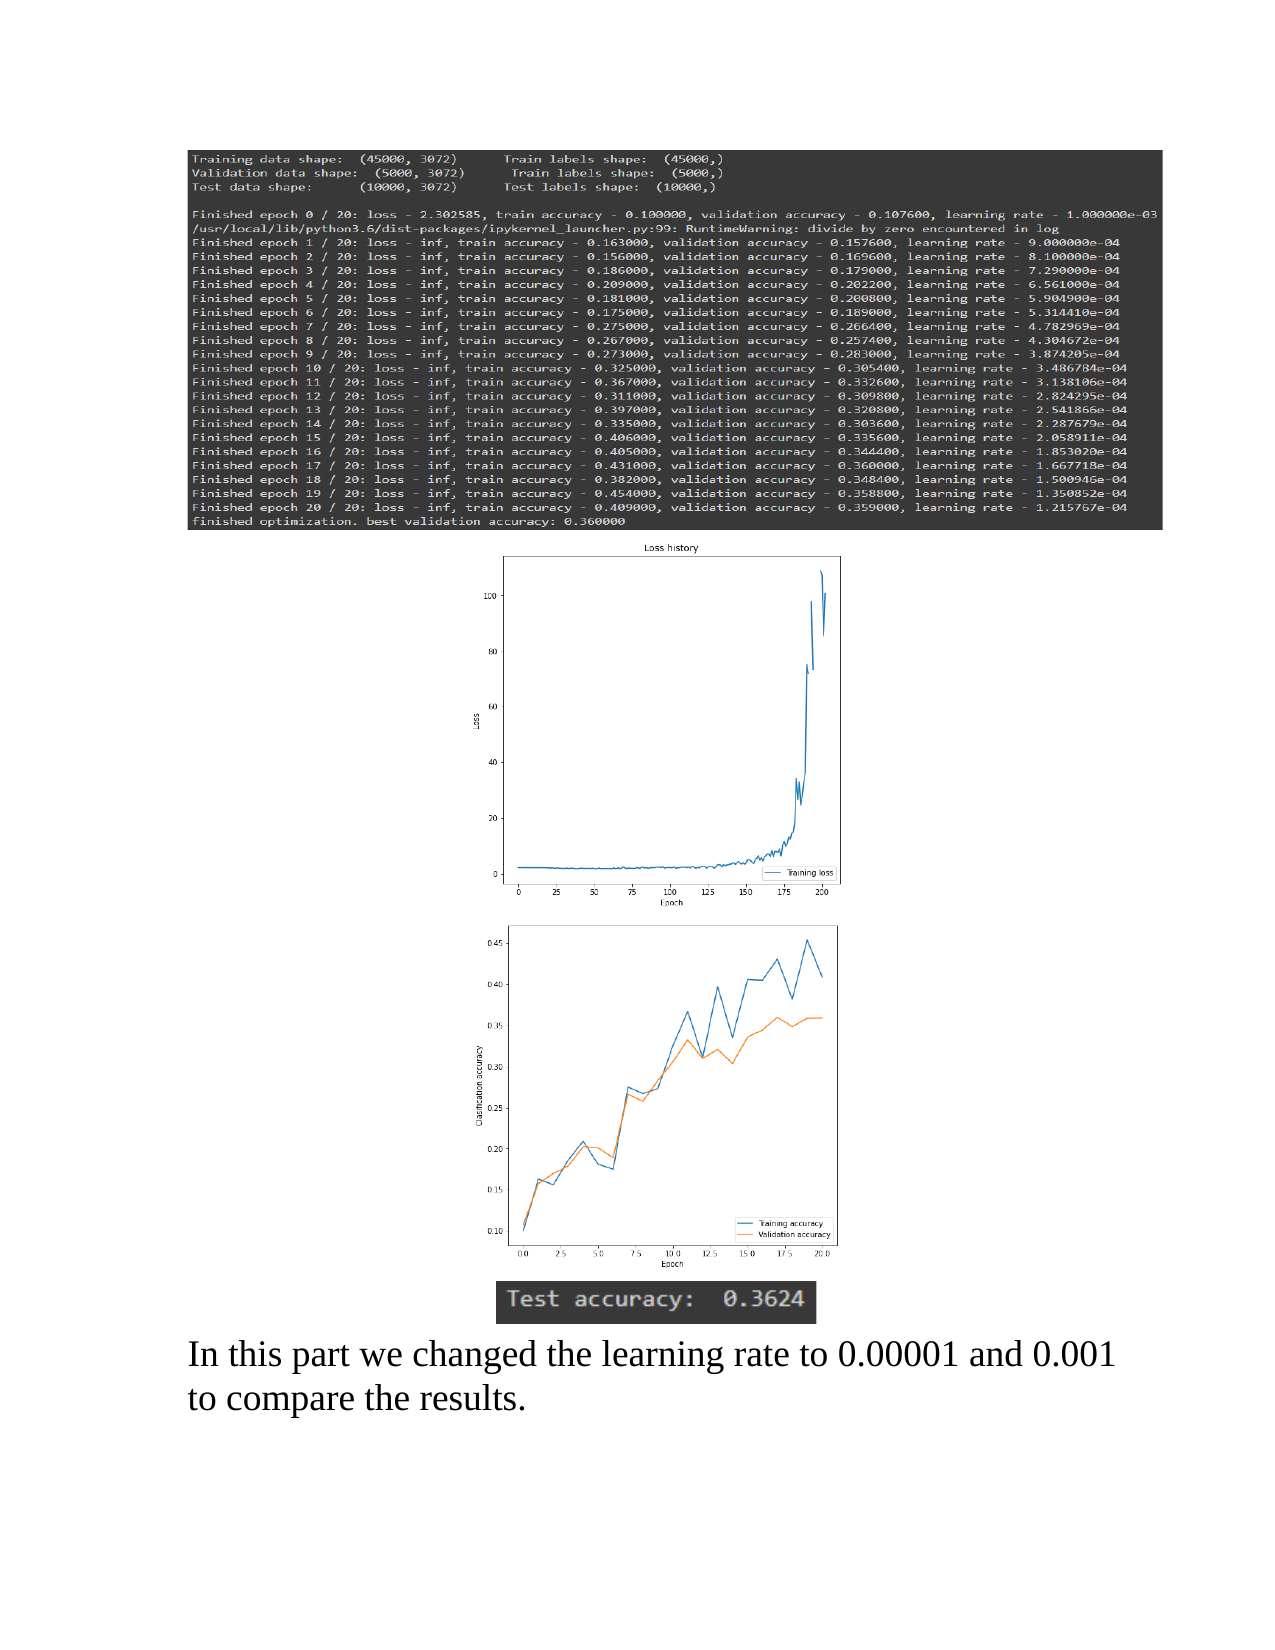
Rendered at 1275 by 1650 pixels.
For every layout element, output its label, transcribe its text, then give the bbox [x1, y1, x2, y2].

picture [471, 920, 842, 1273]
picture [496, 1281, 817, 1324]
picture [467, 538, 845, 912]
picture [187, 150, 1163, 530]
text In this part we changed the learning rate to 0.00001 and 0.001 to compare the results. [187, 1332, 1125, 1418]
